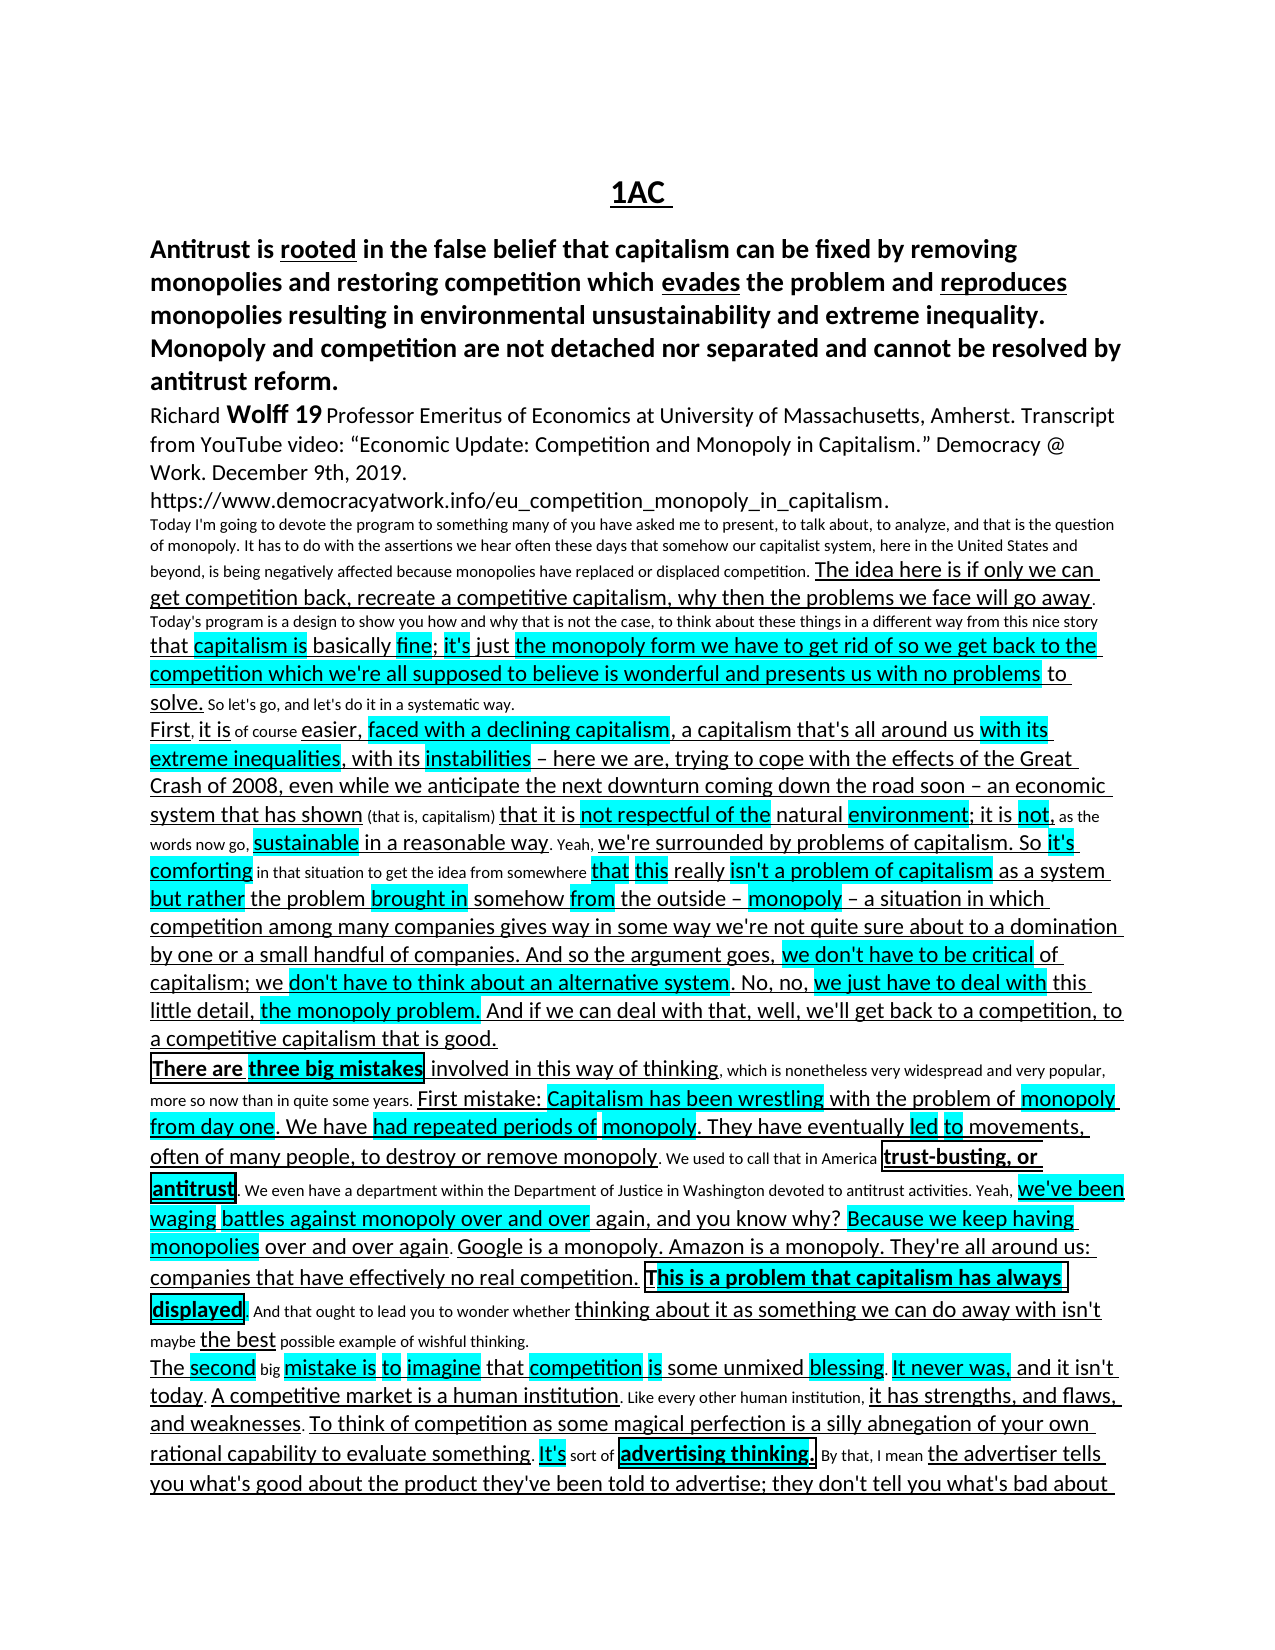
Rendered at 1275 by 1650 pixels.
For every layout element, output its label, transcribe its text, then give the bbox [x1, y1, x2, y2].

text There are three big mistakes involved in this way of thinking, which is nonetheless very widespread and very popular, more so now than in quite some years. First mistake: Capitalism has been wrestling with the problem of monopoly from day one. We have had repeated periods of monopoly. They have eventually led to movements, often of many people, to destroy or remove monopoly. We used to call that in America trust-busting, or antitrust. We even have a department within the Department of Justice in Washington devoted to antitrust activities. Yeah, we've been waging battles against monopoly over and over again, and you know why? Because we keep having monopolies over and over again. Google is a monopoly. Amazon is a monopoly. They're all around us: companies that have effectively no real competition. This is a problem that capitalism has always displayed. And that ought to lead you to wonder whether thinking about it as something we can do away with isn't maybe the best possible example of wishful thinking. [150, 1052, 1125, 1353]
text Today I'm going to devote the program to something many of you have asked me to present, to talk about, to analyze, and that is the question of monopoly. It has to do with the assertions we hear often these days that somehow our capitalist system, here in the United States and beyond, is being negatively affected because monopolies have replaced or displaced competition. The idea here is if only we can get competition back, recreate a competitive capitalism, why then the problems we face will go away. Today's program is a design to show you how and why that is not the case, to think about these things in a different way from this nice story that capitalism is basically fine; it's just the monopoly form we have to get rid of so we get back to the competition which we're all supposed to believe is wonderful and presents us with no problems to solve. So let's go, and let's do it in a systematic way. [150, 514, 1125, 716]
subtitle Antitrust is rooted in the false belief that capitalism can be fixed by removing monopolies and restoring competition which evades the problem and reproduces monopolies resulting in environmental unsustainability and extreme inequality. Monopoly and competition are not detached nor separated and cannot be resolved by antitrust reform. [150, 232, 1125, 397]
text Richard Wolff 19 Professor Emeritus of Economics at University of Massachusetts, Amherst. Transcript from YouTube video: “Economic Update: Competition and Monopoly in Capitalism.” Democracy @ Work. December 9th, 2019. https://www.democracyatwork.info/eu_competition_monopoly_in_capitalism. [150, 397, 1125, 514]
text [150, 1353, 1125, 1497]
subtitle 1AC [150, 171, 1125, 212]
text First, it is of course easier, faced with a declining capitalism, a capitalism that's all around us with its extreme inequalities, with its instabilities – here we are, trying to cope with the effects of the Great Crash of 2008, even while we anticipate the next downturn coming down the road soon – an economic system that has shown (that is, capitalism) that it is not respectful of the natural environment; it is not, as the words now go, sustainable in a reasonable way. Yeah, we're surrounded by problems of capitalism. So it's comforting in that situation to get the idea from somewhere that this really isn't a problem of capitalism as a system but rather the problem brought in somehow from the outside – monopoly – a situation in which competition among many companies gives way in some way we're not quite sure about to a domination by one or a small handful of companies. And so the argument goes, we don't have to be critical of capitalism; we don't have to think about an alternative system. No, no, we just have to deal with this little detail, the monopoly problem. And if we can deal with that, well, we'll get back to a competition, to a competitive capitalism that is good. [150, 716, 1125, 1052]
